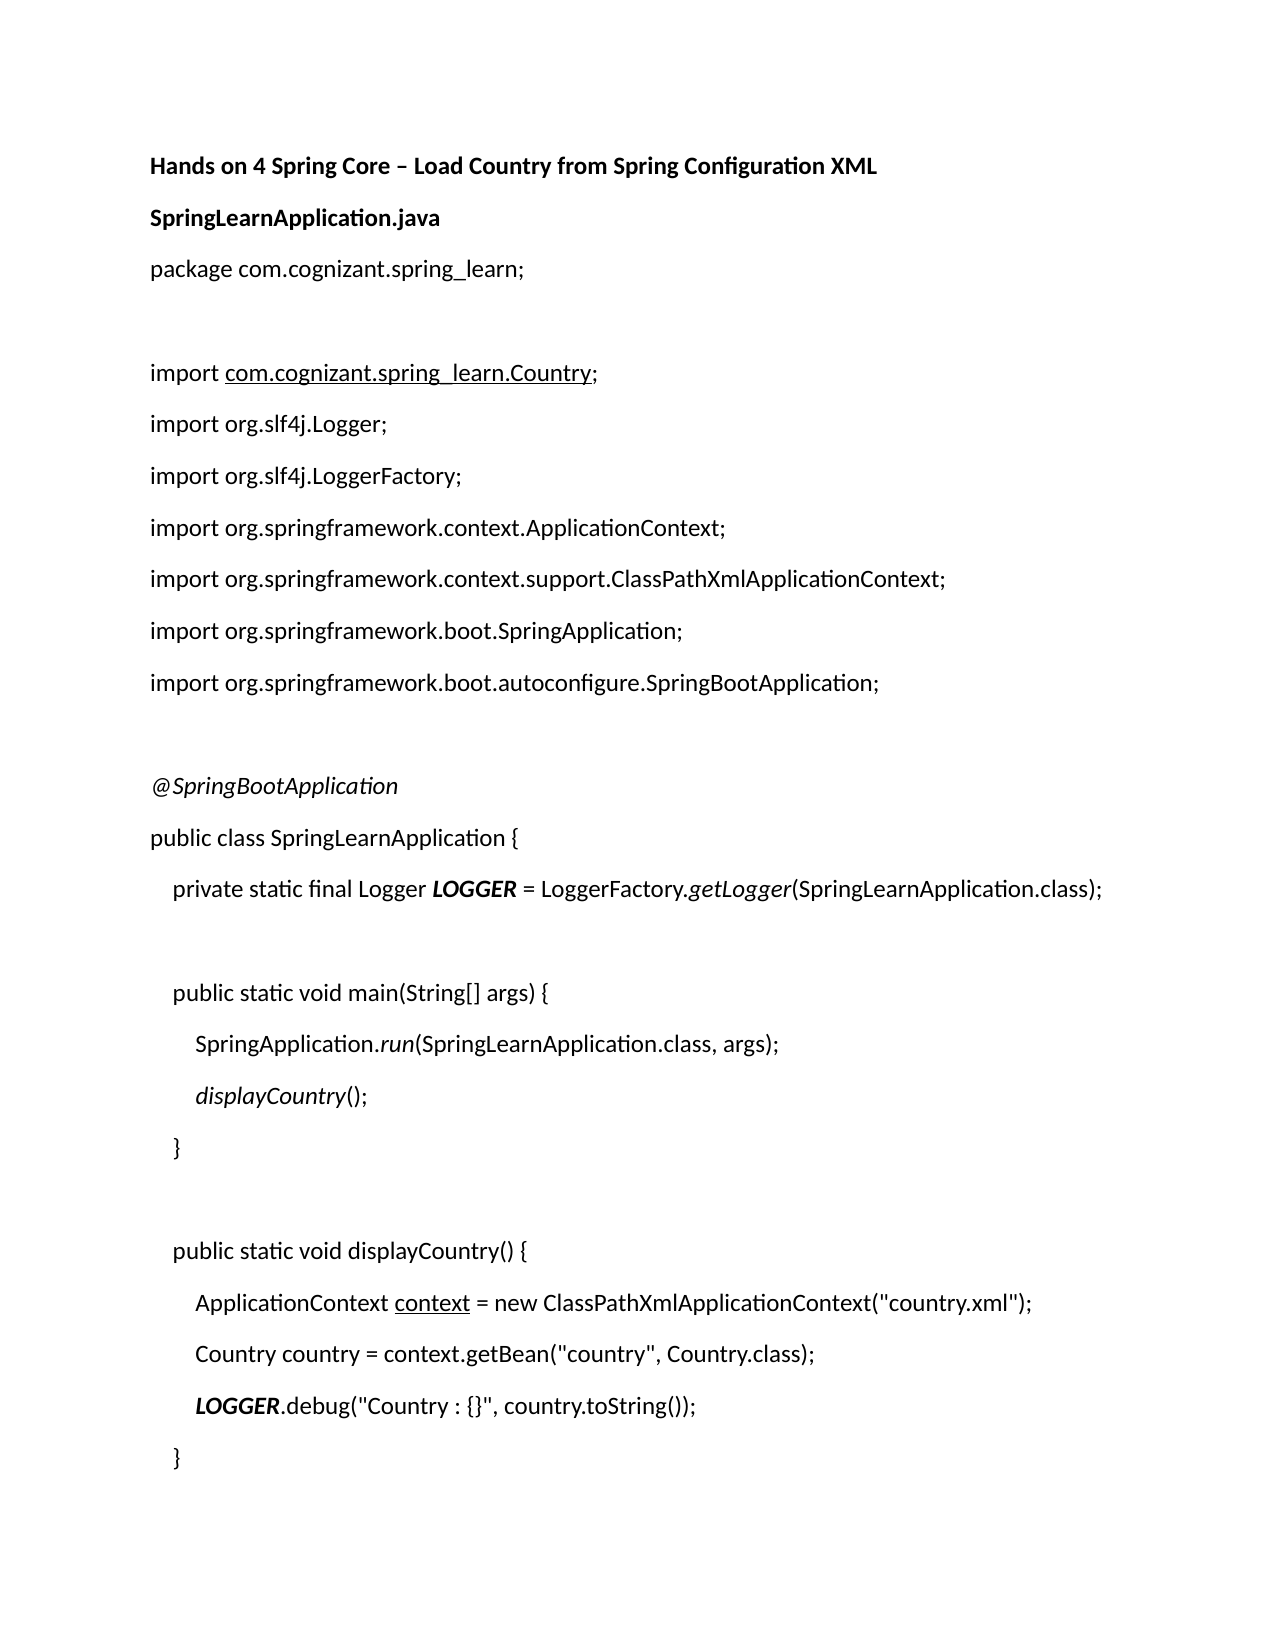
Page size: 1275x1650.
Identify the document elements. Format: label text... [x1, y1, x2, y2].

text } [150, 1442, 1125, 1472]
text import org.slf4j.LoggerFactory; [150, 460, 1125, 491]
text } [150, 1132, 1125, 1162]
text Hands on 4 Spring Core – Load Country from Spring Configuration XML [150, 150, 1125, 181]
text import org.springframework.boot.SpringApplication; [150, 615, 1125, 646]
text SpringApplication.run(SpringLearnApplication.class, args); [150, 1028, 1125, 1059]
text import com.cognizant.spring_learn.Country; [150, 357, 1125, 387]
text Country country = context.getBean("country", Country.class); [150, 1338, 1125, 1369]
text LOGGER.debug("Country : {}", country.toString()); [150, 1390, 1125, 1421]
text private static final Logger LOGGER = LoggerFactory.getLogger(SpringLearnApplication.class); [150, 873, 1125, 904]
text SpringLearnApplication.java [150, 202, 1125, 232]
text public class SpringLearnApplication { [150, 822, 1125, 852]
text displayCountry(); [150, 1080, 1125, 1111]
text import org.springframework.boot.autoconfigure.SpringBootApplication; [150, 667, 1125, 697]
text public static void main(String[] args) { [150, 977, 1125, 1007]
text ApplicationContext context = new ClassPathXmlApplicationContext("country.xml"); [150, 1287, 1125, 1317]
text import org.springframework.context.ApplicationContext; [150, 512, 1125, 542]
text public static void displayCountry() { [150, 1235, 1125, 1266]
text package com.cognizant.spring_learn; [150, 253, 1125, 284]
text import org.slf4j.Logger; [150, 408, 1125, 439]
text import org.springframework.context.support.ClassPathXmlApplicationContext; [150, 563, 1125, 594]
text @SpringBootApplication [150, 770, 1125, 801]
